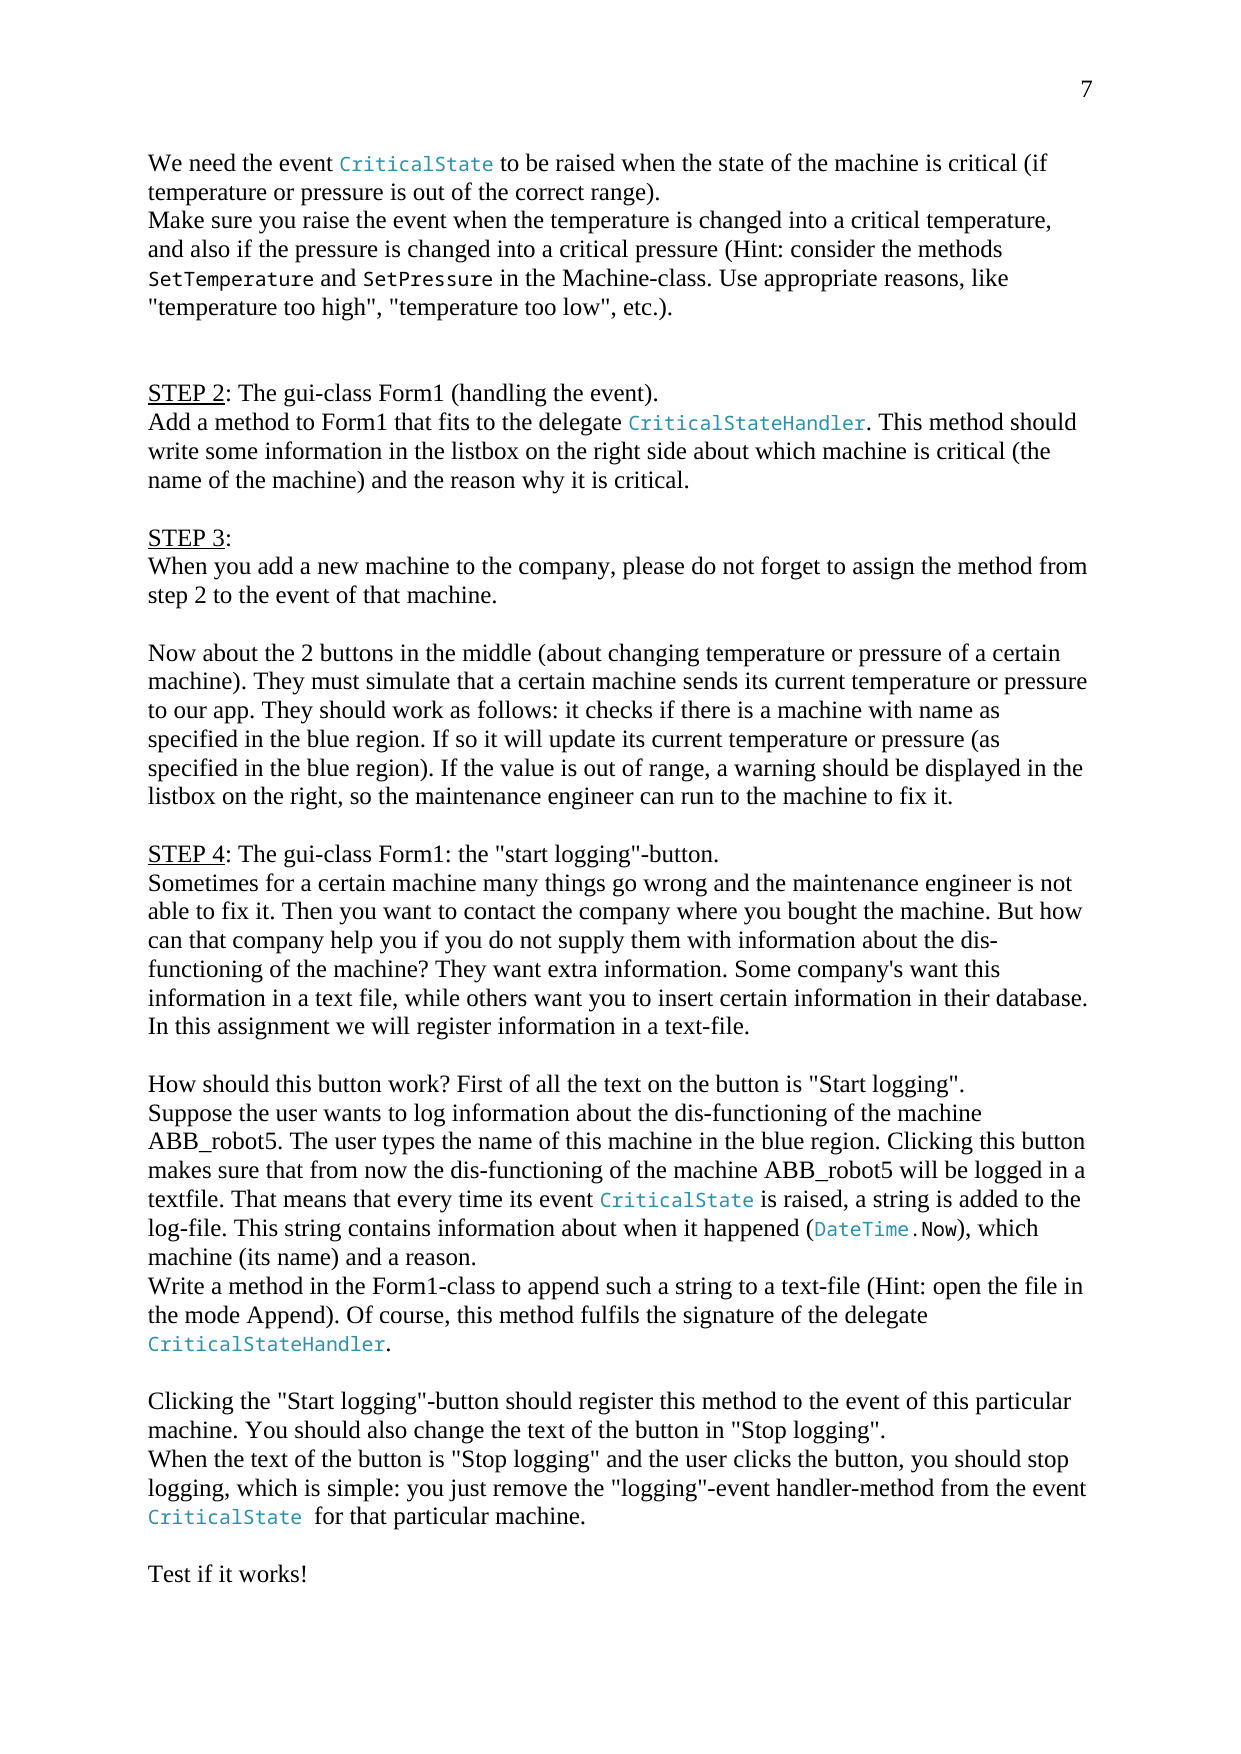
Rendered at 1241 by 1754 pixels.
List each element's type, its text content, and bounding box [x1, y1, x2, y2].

text STEP 4: The gui-class Form1: the "start logging"-button. [148, 839, 1093, 868]
text Test if it works! [148, 1559, 1093, 1588]
text Add a method to Form1 that fits to the delegate CriticalStateHandler. This method should write some information in the listbox on the right side about which machine is critical (the name of the machine) and the reason why it is critical. [118, 407, 1093, 494]
text STEP 2: The gui-class Form1 (handling the event). [148, 378, 1093, 407]
text STEP 3: [148, 523, 1093, 551]
text When you add a new machine to the company, please do not forget to assign the method from step 2 to the event of that machine. [148, 551, 1093, 609]
text Sometimes for a certain machine many things go wrong and the maintenance engineer is not able to fix it. Then you want to contact the company where you bought the machine. But how can that company help you if you do not supply them with information about the dis-functioning of the machine? They want extra information. Some company's want this information in a text file, while others want you to insert certain information in their database. In this assignment we will register information in a text-file. [148, 868, 1093, 1040]
text Suppose the user wants to log information about the dis-functioning of the machine ABB_robot5. The user types the name of this machine in the blue region. Clicking this button makes sure that from now the dis-functioning of the machine ABB_robot5 will be logged in a textfile. That means that every time its event CriticalState is raised, a string is added to the log-file. This string contains information about when it happened (DateTime.Now), which machine (its name) and a reason. [148, 1098, 1093, 1271]
text We need the event CriticalState to be raised when the state of the machine is critical (if temperature or pressure is out of the correct range). [118, 148, 1093, 206]
text Write a method in the Form1-class to append such a string to a text-file (Hint: open the file in the mode Append). Of course, this method fulfils the signature of the delegate CriticalStateHandler. [148, 1271, 1093, 1358]
text Now about the 2 buttons in the middle (about changing temperature or pressure of a certain machine). They must simulate that a certain machine sends its current temperature or pressure to our app. They should work as follows: it checks if there is a machine with name as specified in the blue region. If so it will update its current temperature or pressure (as specified in the blue region). If the value is out of range, a warning should be displayed in the listbox on the right, so the maintenance engineer can run to the machine to fix it. [148, 638, 1093, 810]
text Clicking the "Start logging"-button should register this method to the event of this particular machine. You should also change the text of the button in "Stop logging". [148, 1386, 1093, 1444]
text When the text of the button is "Stop logging" and the user clicks the button, you should stop logging, which is simple: you just remove the "logging"-event handler-method from the event CriticalState for that particular machine. [148, 1444, 1093, 1531]
text How should this button work? First of all the text on the button is "Start logging". [148, 1069, 1093, 1098]
text Make sure you raise the event when the temperature is changed into a critical temperature, and also if the pressure is changed into a critical pressure (Hint: consider the methods SetTemperature and SetPressure in the Machine-class. Use appropriate reasons, like "temperature too high", "temperature too low", etc.). [118, 206, 1093, 321]
